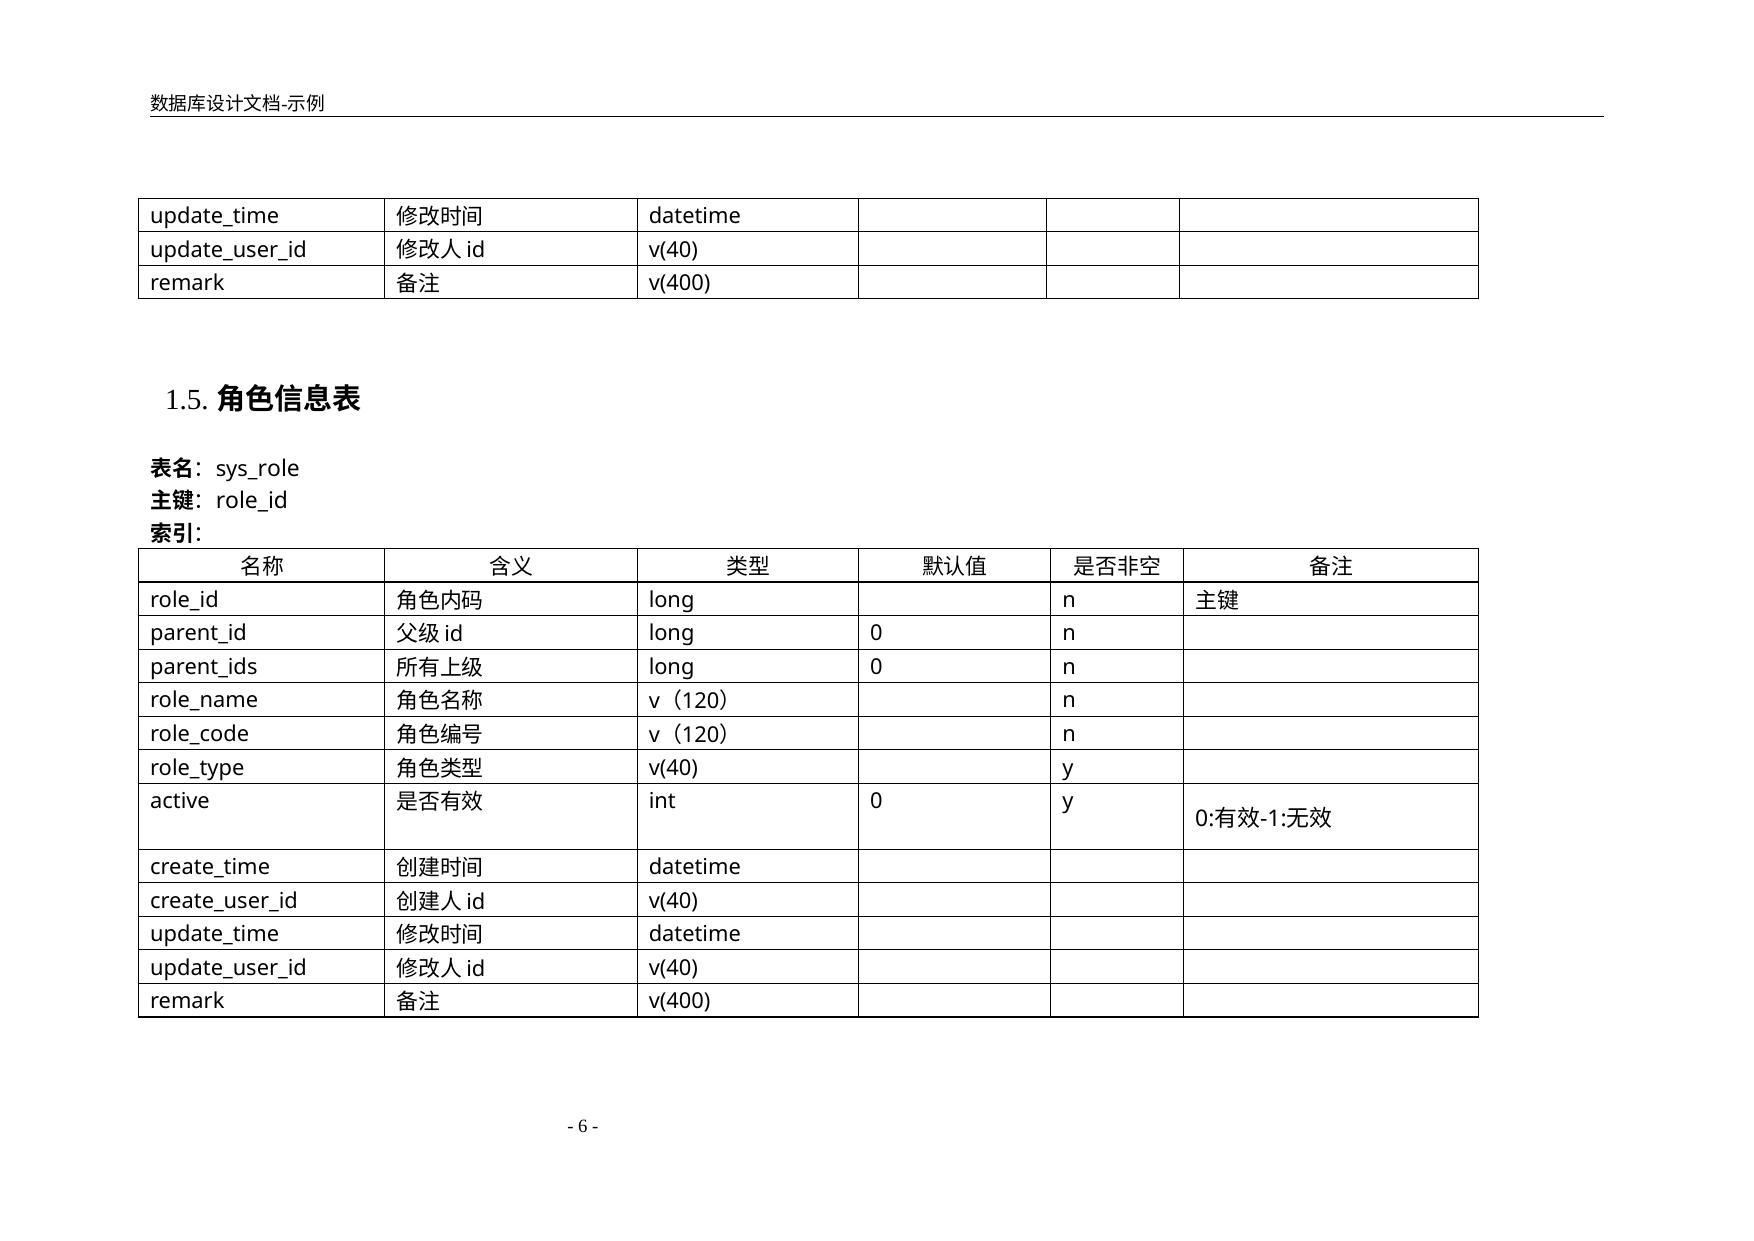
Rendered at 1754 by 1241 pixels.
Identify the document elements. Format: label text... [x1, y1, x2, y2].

table_cell datetime [638, 850, 858, 882]
table_cell 0 [859, 650, 1050, 682]
table_cell create_time [139, 850, 384, 882]
table_cell 创建时间 [385, 850, 637, 882]
table_cell create_user_id [139, 883, 384, 916]
table_cell v(40) [638, 950, 858, 983]
text 索引： [150, 515, 1604, 548]
table_cell 角色类型 [385, 750, 637, 783]
table_cell [1184, 984, 1478, 1016]
table_cell datetime [638, 199, 858, 231]
table_cell v（120） [638, 717, 858, 749]
table_cell 修改人id [385, 950, 637, 983]
table_cell 0 [859, 784, 1050, 849]
text 主键：role_id [150, 483, 1604, 515]
table_cell remark [139, 266, 384, 298]
table_cell 主键 [1184, 583, 1478, 615]
table_cell role_id [139, 583, 384, 615]
table_cell [859, 583, 1050, 615]
table_header 备注 [1184, 549, 1478, 581]
table_header 类型 [638, 549, 858, 581]
table_cell role_type [139, 750, 384, 783]
table_cell n [1051, 583, 1183, 615]
table_cell 所有上级 [385, 650, 637, 682]
table_cell update_user_id [139, 950, 384, 983]
table_cell [859, 717, 1050, 749]
table_cell [859, 683, 1050, 716]
text 表名：sys_role [150, 450, 1604, 483]
table_cell [859, 199, 1046, 231]
table_cell [1180, 199, 1478, 231]
table_cell v(400) [638, 984, 858, 1016]
table_cell 是否有效 [385, 784, 637, 849]
table_cell [1184, 717, 1478, 749]
table_cell [1184, 616, 1478, 648]
table_cell v(400) [638, 266, 858, 298]
table_cell 角色内码 [385, 583, 637, 615]
table_cell 0:有效-1:无效 [1184, 784, 1478, 849]
table_header 默认值 [859, 549, 1050, 581]
table_cell 角色编号 [385, 717, 637, 749]
table_cell datetime [638, 917, 858, 949]
table_cell [1047, 266, 1179, 298]
table_cell n [1051, 616, 1183, 648]
table_cell 修改时间 [385, 917, 637, 949]
table_cell n [1051, 717, 1183, 749]
table_cell [859, 850, 1050, 882]
table_cell update_time [139, 199, 384, 231]
table_cell 0 [859, 616, 1050, 648]
table_header 含义 [385, 549, 637, 581]
table_cell 创建人id [385, 883, 637, 916]
subtitle 角色信息表 [165, 364, 1604, 429]
table_cell [1047, 199, 1179, 231]
table_cell n [1051, 683, 1183, 716]
table_cell [1184, 650, 1478, 682]
table_header 是否非空 [1051, 549, 1183, 581]
table_cell [859, 266, 1046, 298]
table_cell long [638, 583, 858, 615]
table_cell 修改时间 [385, 199, 637, 231]
table_cell [1180, 266, 1478, 298]
table_cell [1051, 850, 1183, 882]
table_cell long [638, 616, 858, 648]
table_cell [859, 984, 1050, 1016]
table_cell [859, 232, 1046, 265]
table_cell [1184, 850, 1478, 882]
table_cell [1184, 683, 1478, 716]
table_cell [1184, 950, 1478, 983]
table_cell int [638, 784, 858, 849]
table_cell [1051, 984, 1183, 1016]
table_cell parent_ids [139, 650, 384, 682]
table_cell [1184, 883, 1478, 916]
table_cell [859, 883, 1050, 916]
table_cell v（120） [638, 683, 858, 716]
table_cell v(40) [638, 883, 858, 916]
table_cell active [139, 784, 384, 849]
table_cell parent_id [139, 616, 384, 648]
table_cell role_name [139, 683, 384, 716]
table_cell [1184, 750, 1478, 783]
table_cell y [1051, 784, 1183, 849]
table_cell update_user_id [139, 232, 384, 265]
table_cell n [1051, 650, 1183, 682]
table_cell [1184, 917, 1478, 949]
table_cell 备注 [385, 984, 637, 1016]
table_cell y [1051, 750, 1183, 783]
table_cell remark [139, 984, 384, 1016]
table_cell v(40) [638, 232, 858, 265]
table_cell [1051, 883, 1183, 916]
table_cell 备注 [385, 266, 637, 298]
table_cell 修改人id [385, 232, 637, 265]
table_cell update_time [139, 917, 384, 949]
table_cell [859, 950, 1050, 983]
table_cell [1180, 232, 1478, 265]
table_header 名称 [139, 549, 384, 581]
table_cell 角色名称 [385, 683, 637, 716]
table_cell [1051, 950, 1183, 983]
table_cell [1047, 232, 1179, 265]
table_cell role_code [139, 717, 384, 749]
table_cell 父级id [385, 616, 637, 648]
table_cell [859, 750, 1050, 783]
table_cell [1051, 917, 1183, 949]
table_cell long [638, 650, 858, 682]
table_cell [859, 917, 1050, 949]
table_cell v(40) [638, 750, 858, 783]
